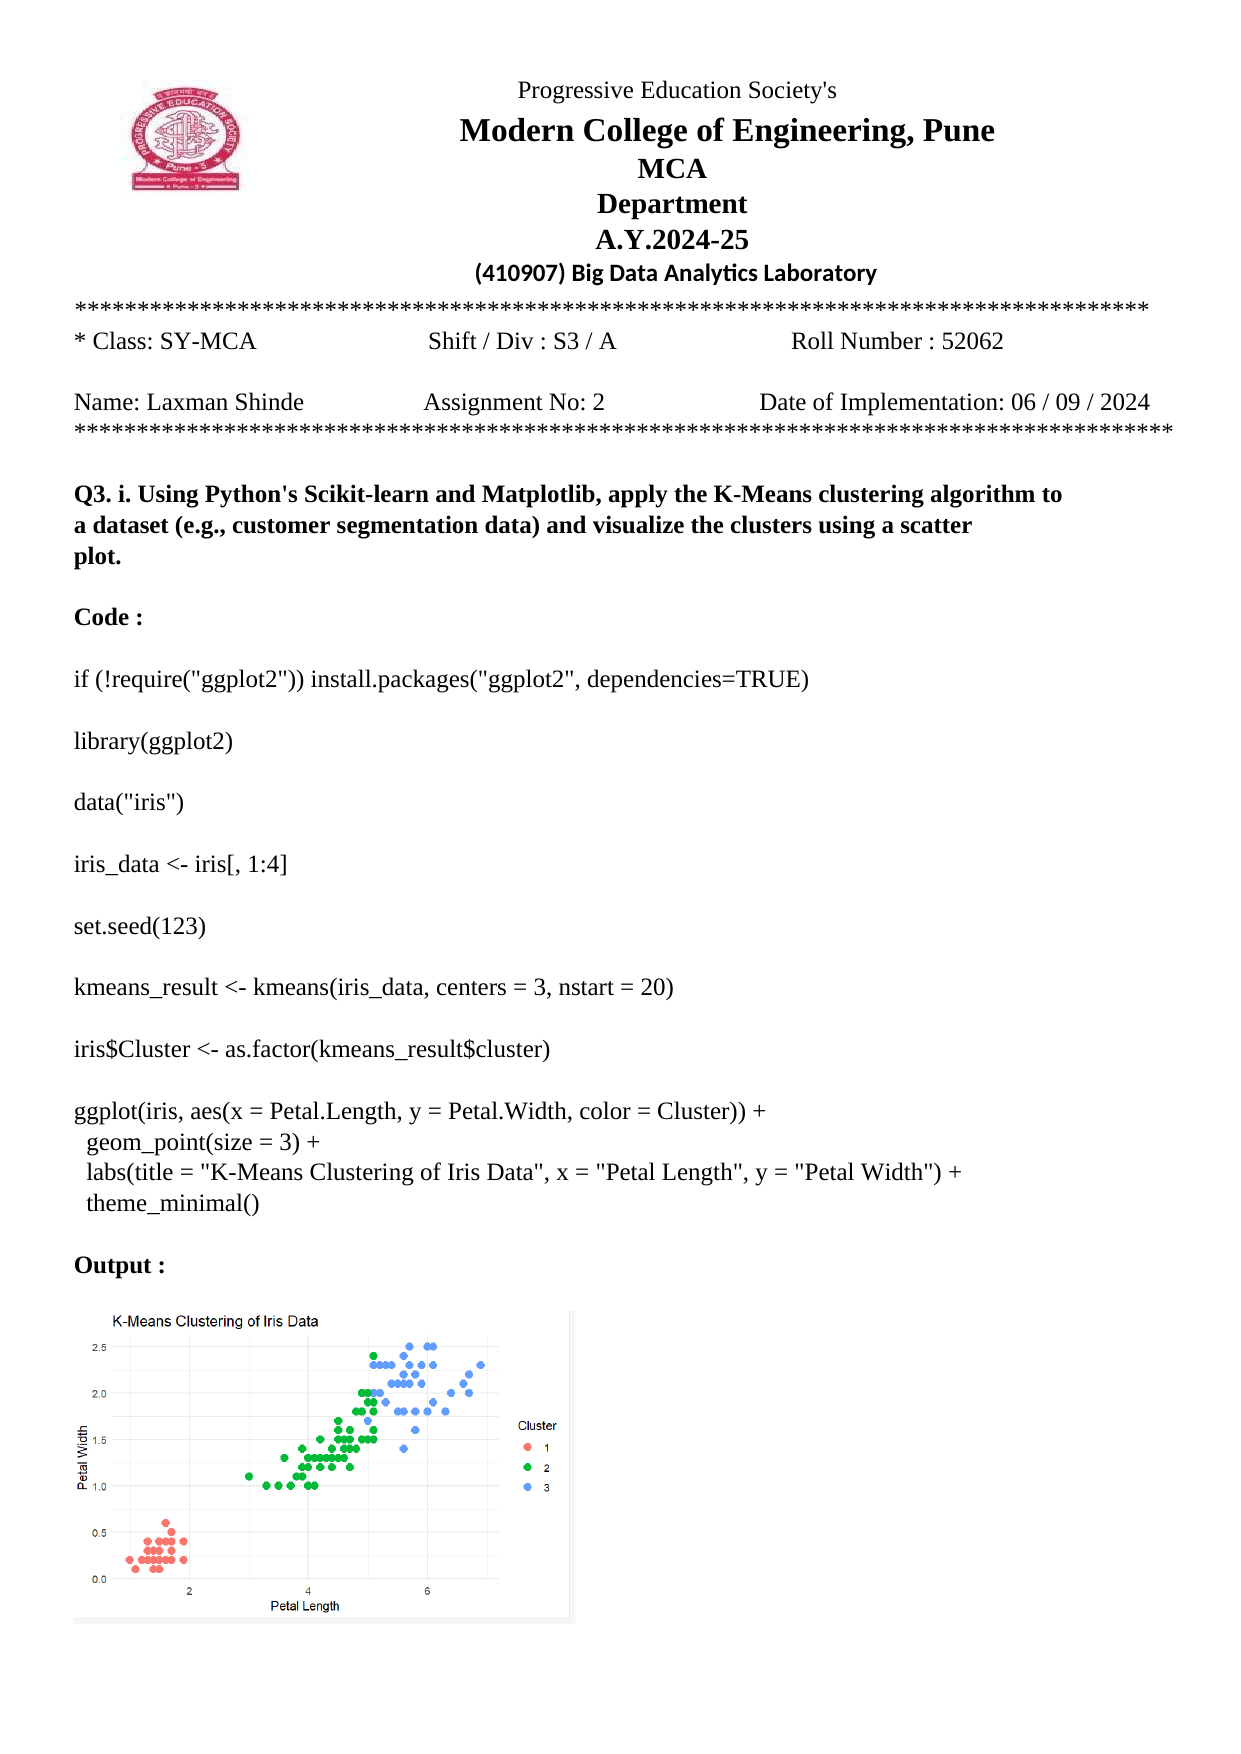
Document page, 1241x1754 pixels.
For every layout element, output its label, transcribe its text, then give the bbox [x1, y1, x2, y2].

text if (!require("ggplot2")) install.packages("ggplot2", dependencies=TRUE) [73, 664, 1173, 693]
subtitle (410907) Big Data Analytics Laboratory [181, 257, 1171, 288]
text a dataset (e.g., customer segmentation data) and visualize the clusters using a scatter [73, 510, 1173, 539]
text **************************************************************************************** [73, 417, 1173, 446]
text Q3. i. Using Python's Scikit-learn and Matplotlib, apply the K-Means clustering algorithm to [73, 479, 1173, 508]
text geom_point(size = 3) + [73, 1127, 1173, 1155]
text kmeans_result <- kmeans(iris_data, centers = 3, nstart = 20) [73, 972, 1173, 1001]
text ggplot(iris, aes(x = Petal.Length, y = Petal.Width, color = Cluster)) + [73, 1096, 1173, 1124]
picture [73, 1311, 576, 1624]
text MCA Department A.Y.2024-25 [559, 151, 785, 255]
text theme_minimal() [73, 1188, 1173, 1217]
text *************************************************************************************** Class: SY-MCA Shift / Div : S3 / A Roll Number : 52062 [73, 296, 1159, 355]
text set.seed(123) [73, 911, 1173, 939]
text data("iris") [73, 787, 1173, 816]
text plot. [73, 541, 1173, 569]
text labs(title = "K-Means Clustering of Iris Data", x = "Petal Length", y = "Petal Width") + [73, 1157, 1173, 1186]
picture [120, 80, 249, 196]
text Code : [73, 602, 1173, 631]
text Output : [73, 1250, 1173, 1279]
text library(ggplot2) [73, 726, 1173, 754]
text Progressive Education Society's [181, 75, 1173, 104]
title Modern College of Engineering, Pune [249, 111, 1156, 149]
text iris$Cluster <- as.factor(kmeans_result$cluster) [73, 1034, 1173, 1063]
text Name: Laxman Shinde Assignment No: 2 Date of Implementation: 06 / 09 / 2024 [73, 387, 1173, 415]
text iris_data <- iris[, 1:4] [73, 849, 1173, 878]
